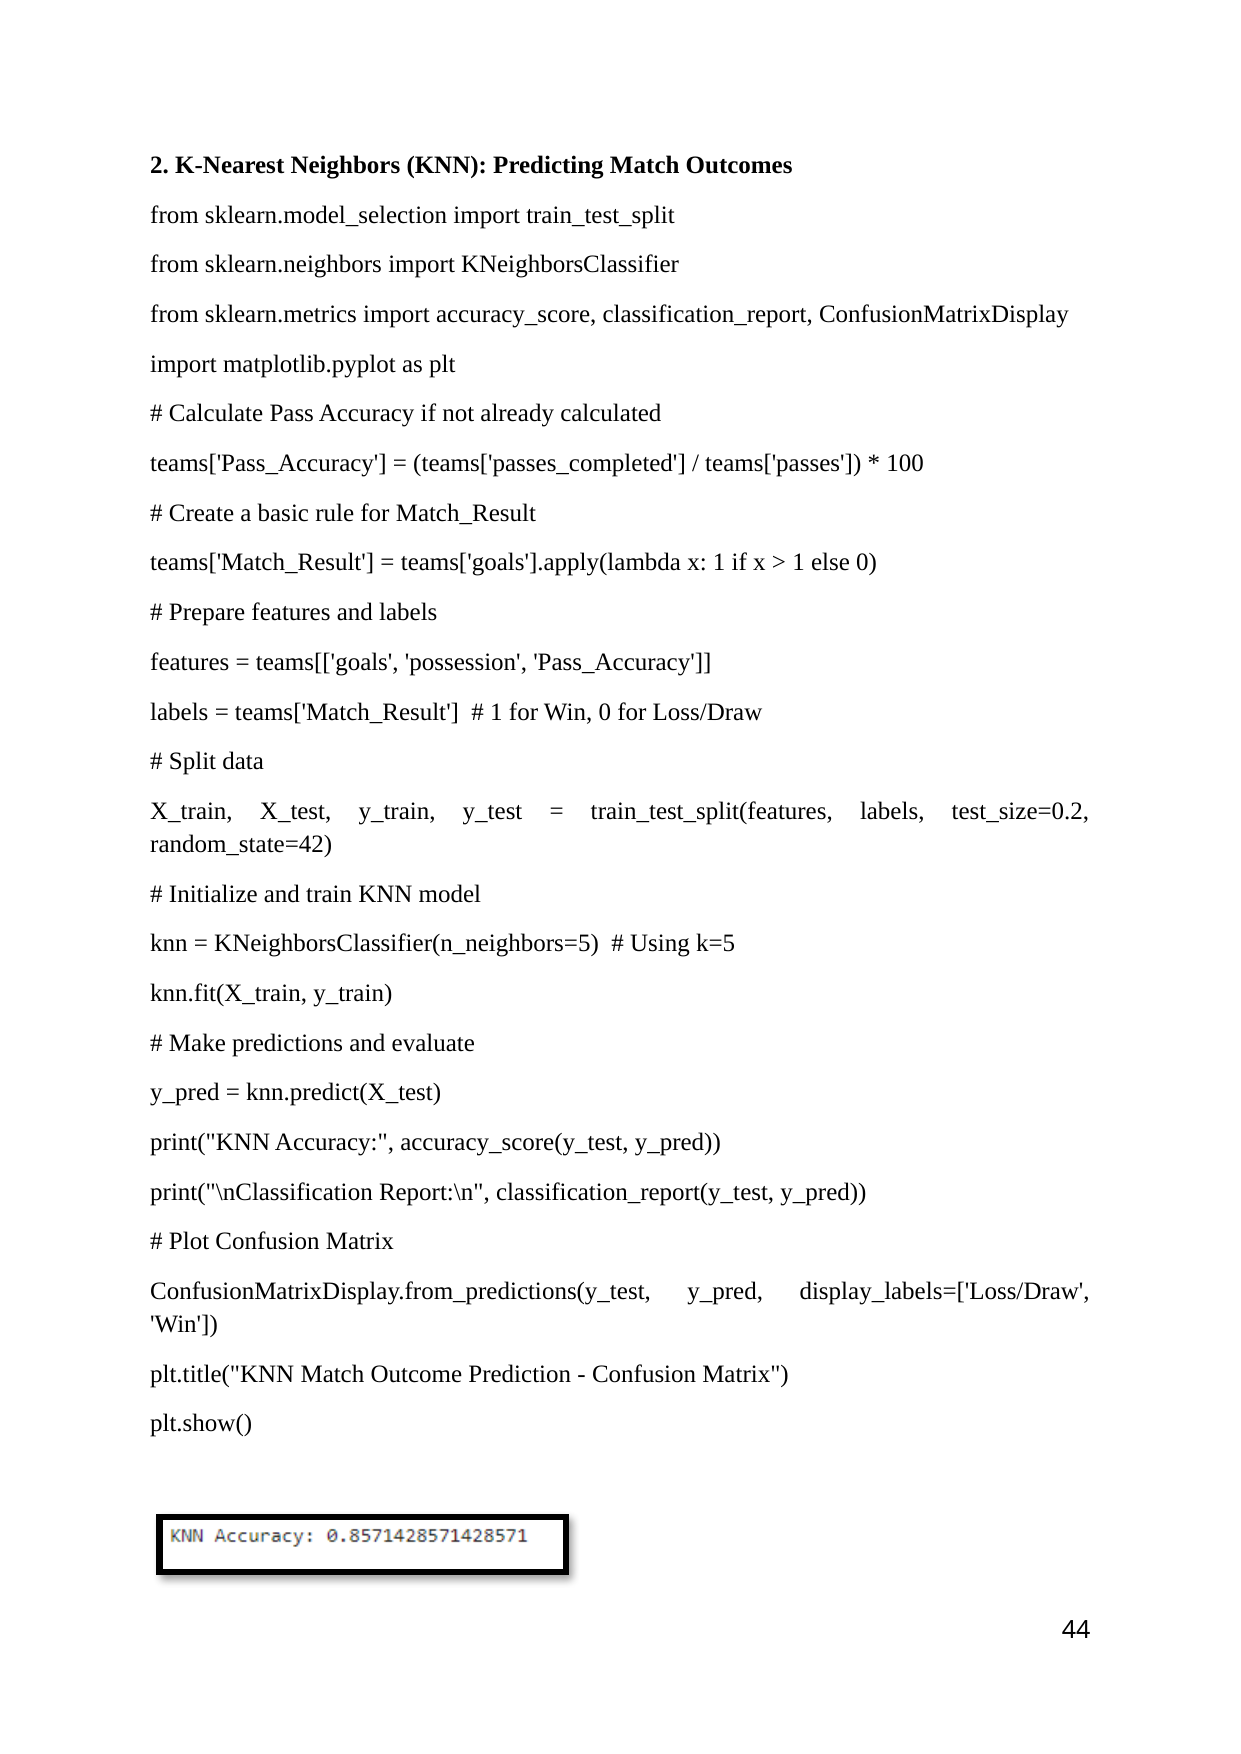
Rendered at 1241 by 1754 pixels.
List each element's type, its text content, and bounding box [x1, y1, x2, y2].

text # Make predictions and evaluate [150, 1028, 1090, 1056]
text knn.fit(X_train, y_train) [150, 978, 1090, 1007]
text # Plot Confusion Matrix [150, 1226, 1090, 1255]
text teams['Pass_Accuracy'] = (teams['passes_completed'] / teams['passes']) * 100 [150, 448, 1090, 477]
text # Create a basic rule for Match_Result [150, 498, 1090, 527]
text X_train, X_test, y_train, y_test = train_test_split(features, labels, test_size=0.2, random_state=42) [150, 796, 1090, 858]
picture [163, 1520, 563, 1569]
text features = teams[['goals', 'possession', 'Pass_Accuracy']] [150, 647, 1090, 676]
text print("KNN Accuracy:", accuracy_score(y_test, y_pred)) [150, 1127, 1090, 1156]
text from sklearn.metrics import accuracy_score, classification_report, ConfusionMatrixDisplay [150, 299, 1090, 328]
text import matplotlib.pyplot as plt [150, 349, 1090, 377]
text from sklearn.model_selection import train_test_split [150, 200, 1090, 228]
text ConfusionMatrixDisplay.from_predictions(y_test, y_pred, display_labels=['Loss/Draw', 'Win']) [150, 1276, 1090, 1338]
text 2. K-Nearest Neighbors (KNN): Predicting Match Outcomes [150, 150, 1090, 179]
text # Initialize and train KNN model [150, 879, 1090, 907]
text teams['Match_Result'] = teams['goals'].apply(lambda x: 1 if x > 1 else 0) [150, 547, 1090, 576]
text print("\nClassification Report:\n", classification_report(y_test, y_pred)) [150, 1177, 1090, 1206]
text y_pred = knn.predict(X_test) [150, 1077, 1090, 1106]
text # Calculate Pass Accuracy if not already calculated [150, 398, 1090, 427]
text from sklearn.neighbors import KNeighborsClassifier [150, 249, 1090, 278]
text # Split data [150, 746, 1090, 775]
text plt.show() [150, 1408, 1090, 1437]
text plt.title("KNN Match Outcome Prediction - Confusion Matrix") [150, 1359, 1090, 1388]
text knn = KNeighborsClassifier(n_neighbors=5) # Using k=5 [150, 928, 1090, 957]
text labels = teams['Match_Result'] # 1 for Win, 0 for Loss/Draw [150, 697, 1090, 725]
text # Prepare features and labels [150, 597, 1090, 626]
